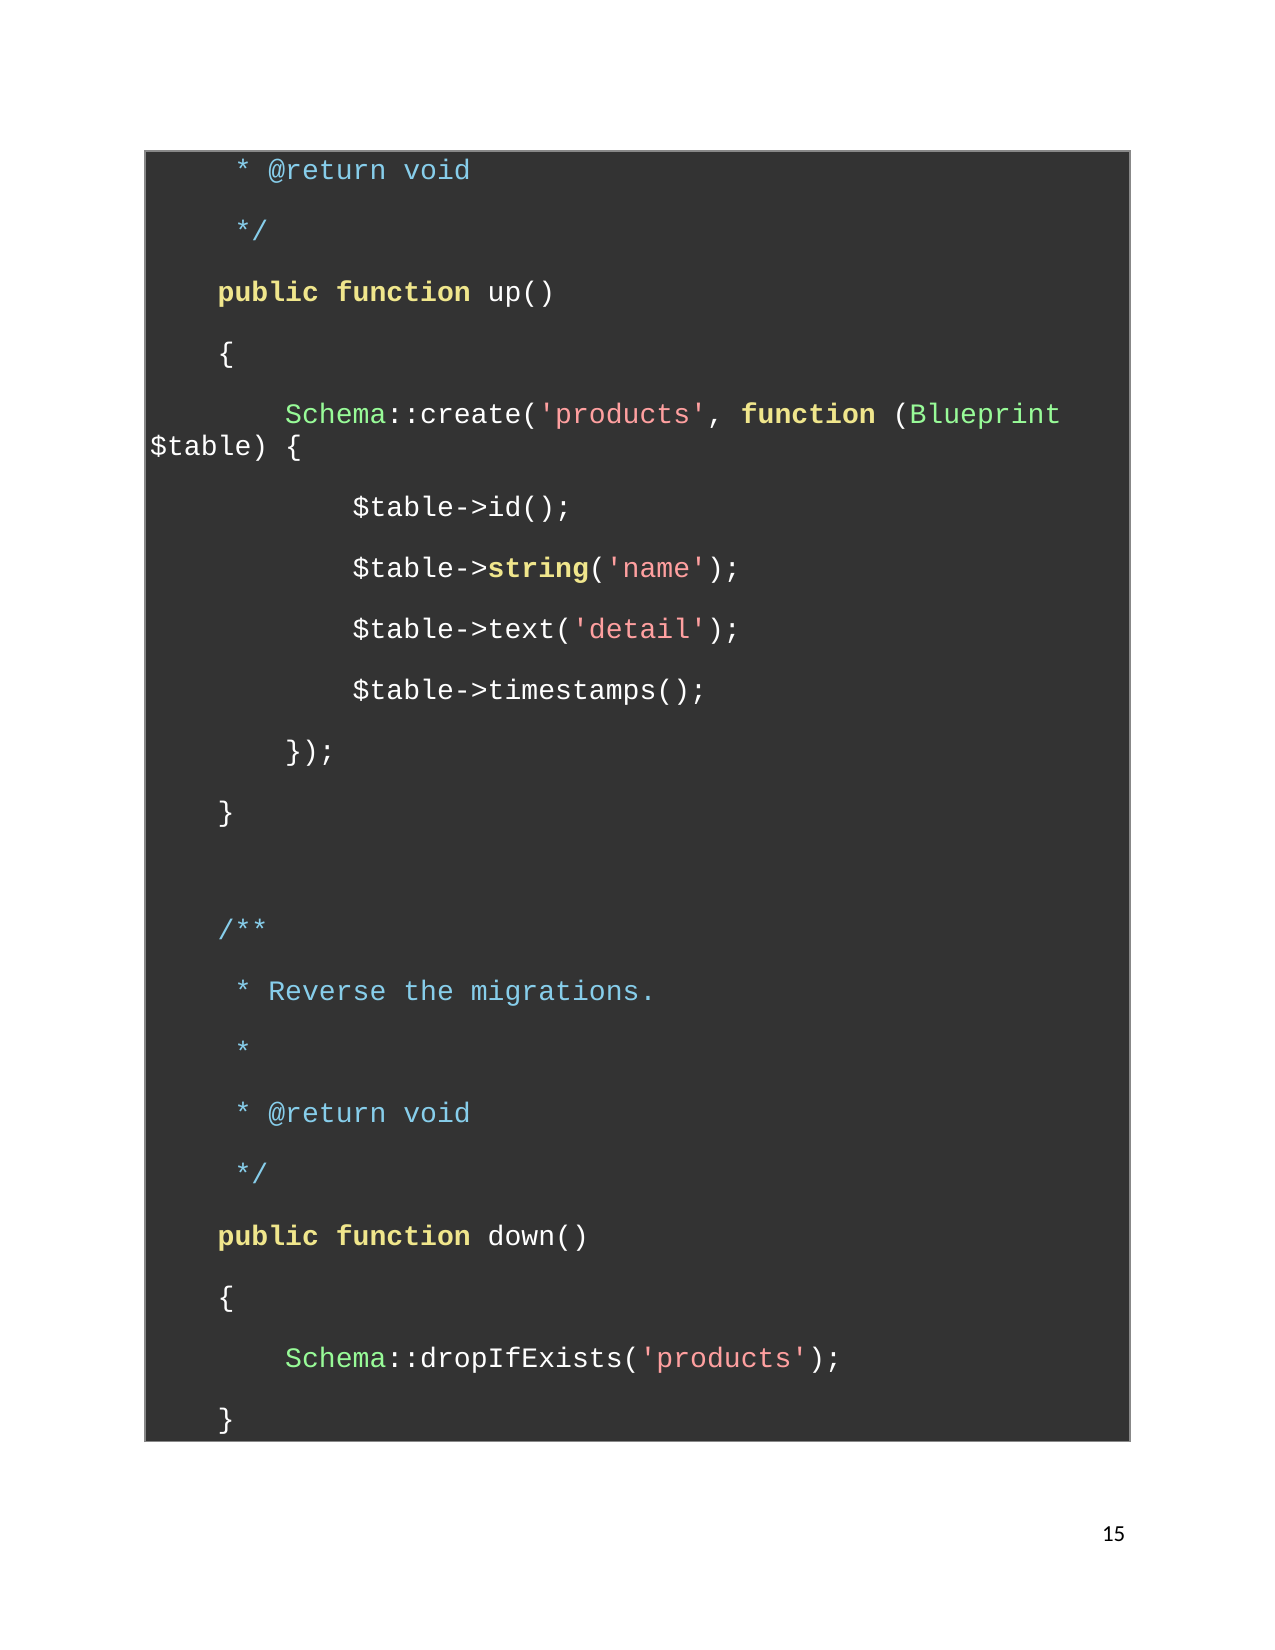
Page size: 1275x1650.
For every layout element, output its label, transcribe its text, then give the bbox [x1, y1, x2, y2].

text }); [146, 731, 1129, 769]
text $table->id(); [146, 487, 1129, 525]
text { [146, 1277, 1129, 1314]
text * @return void [146, 152, 1129, 188]
text public function down() [146, 1216, 1129, 1253]
text } [146, 792, 1129, 830]
text public function up() [146, 272, 1129, 310]
text Schema::create('products', function (Blueprint $table) { [146, 394, 1129, 464]
text { [146, 333, 1129, 371]
text */ [146, 1155, 1129, 1192]
text Schema::dropIfExists('products'); [146, 1338, 1129, 1375]
text * [146, 1033, 1129, 1070]
text /** [146, 911, 1129, 948]
text */ [146, 211, 1129, 249]
text } [146, 1399, 1129, 1441]
text * @return void [146, 1094, 1129, 1131]
text $table->string('name'); [146, 548, 1129, 586]
text $table->timestamps(); [146, 670, 1129, 708]
text $table->text('detail'); [146, 609, 1129, 647]
text * Reverse the migrations. [146, 972, 1129, 1009]
